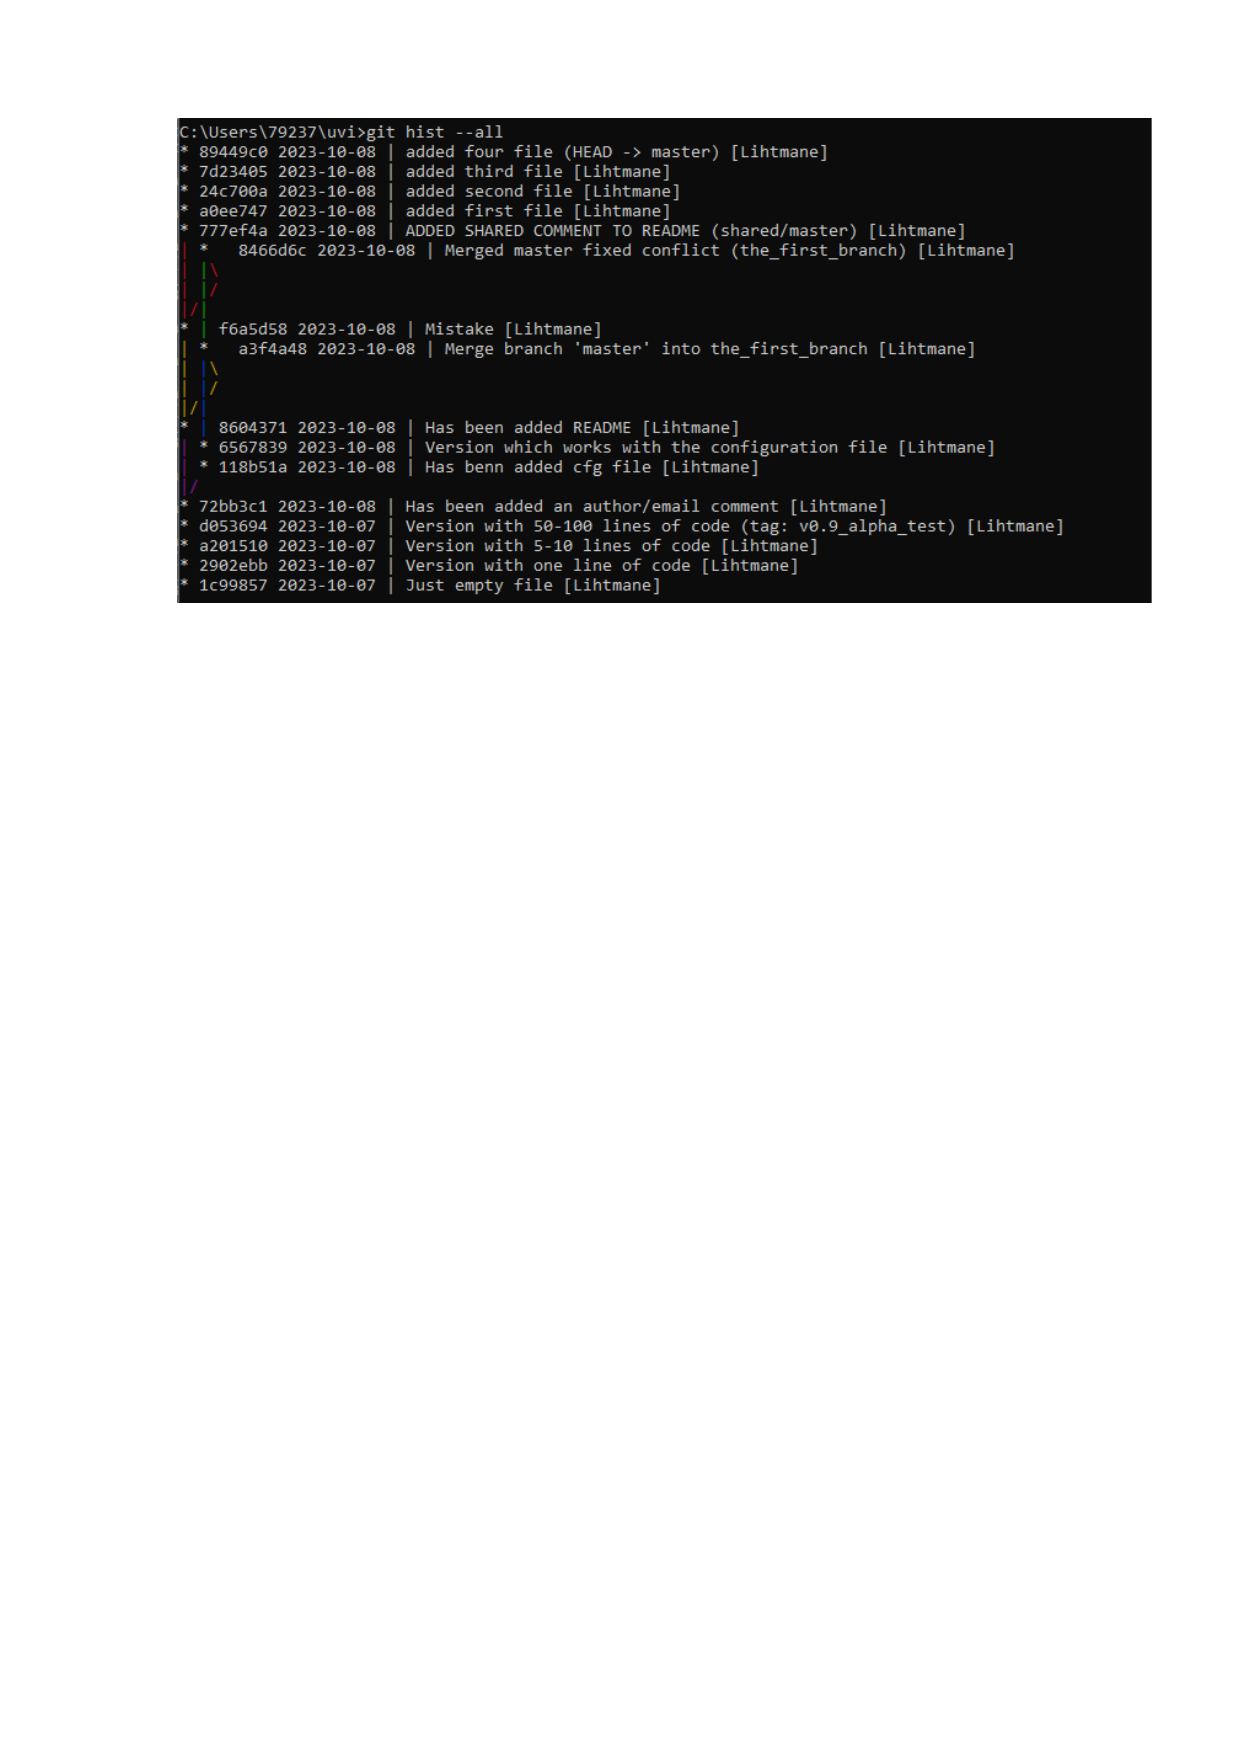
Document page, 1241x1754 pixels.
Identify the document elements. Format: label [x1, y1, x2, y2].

picture [177, 118, 1152, 603]
